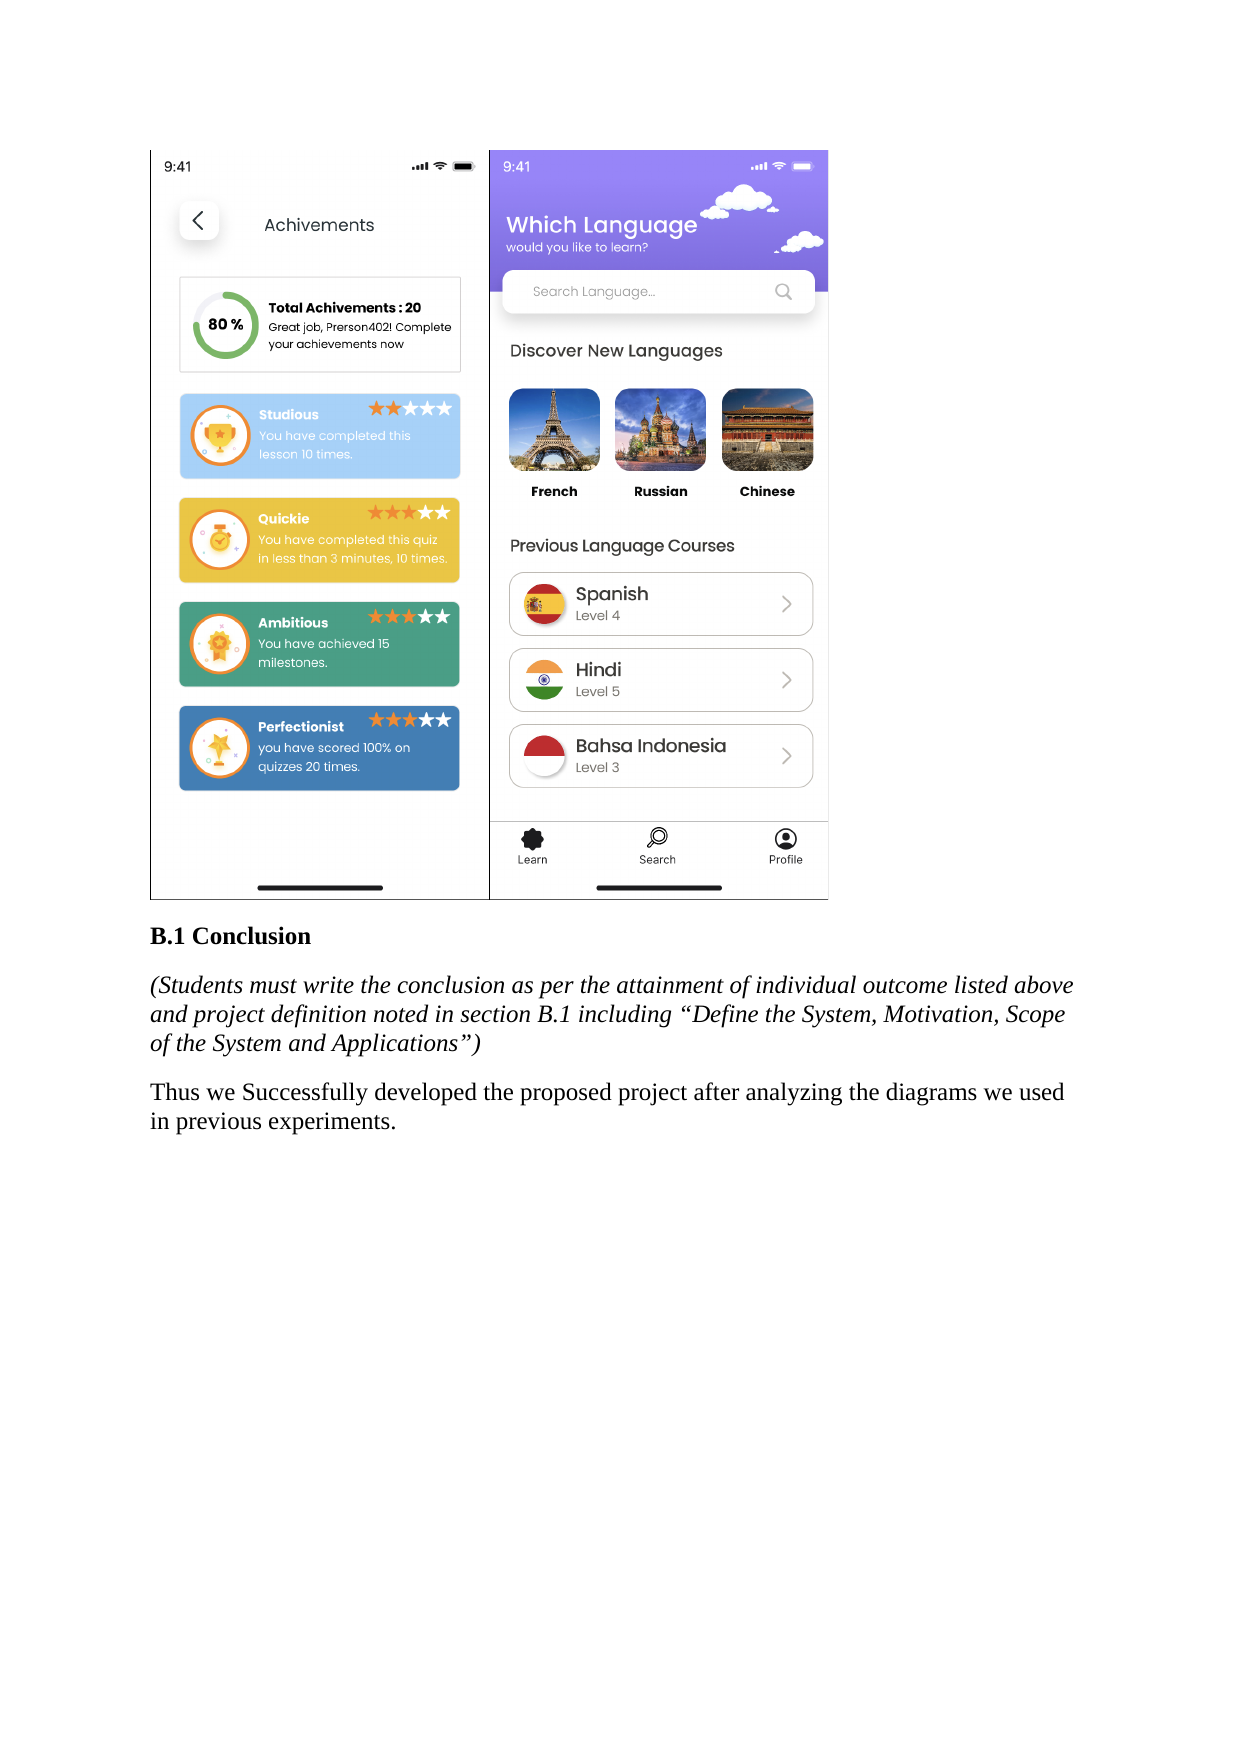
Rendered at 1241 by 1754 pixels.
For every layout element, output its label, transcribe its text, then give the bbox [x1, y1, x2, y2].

text B.1 Conclusion [150, 921, 1090, 949]
text (Students must write the conclusion as per the attainment of individual outcome listed above and project definition noted in section B.1 including “Define the System, Motivation, Scope of the System and Applications”) [150, 970, 1090, 1057]
text Thus we Successfully developed the proposed project after analyzing the diagrams we used in previous experiments. [150, 1077, 1090, 1135]
picture [150, 150, 829, 900]
